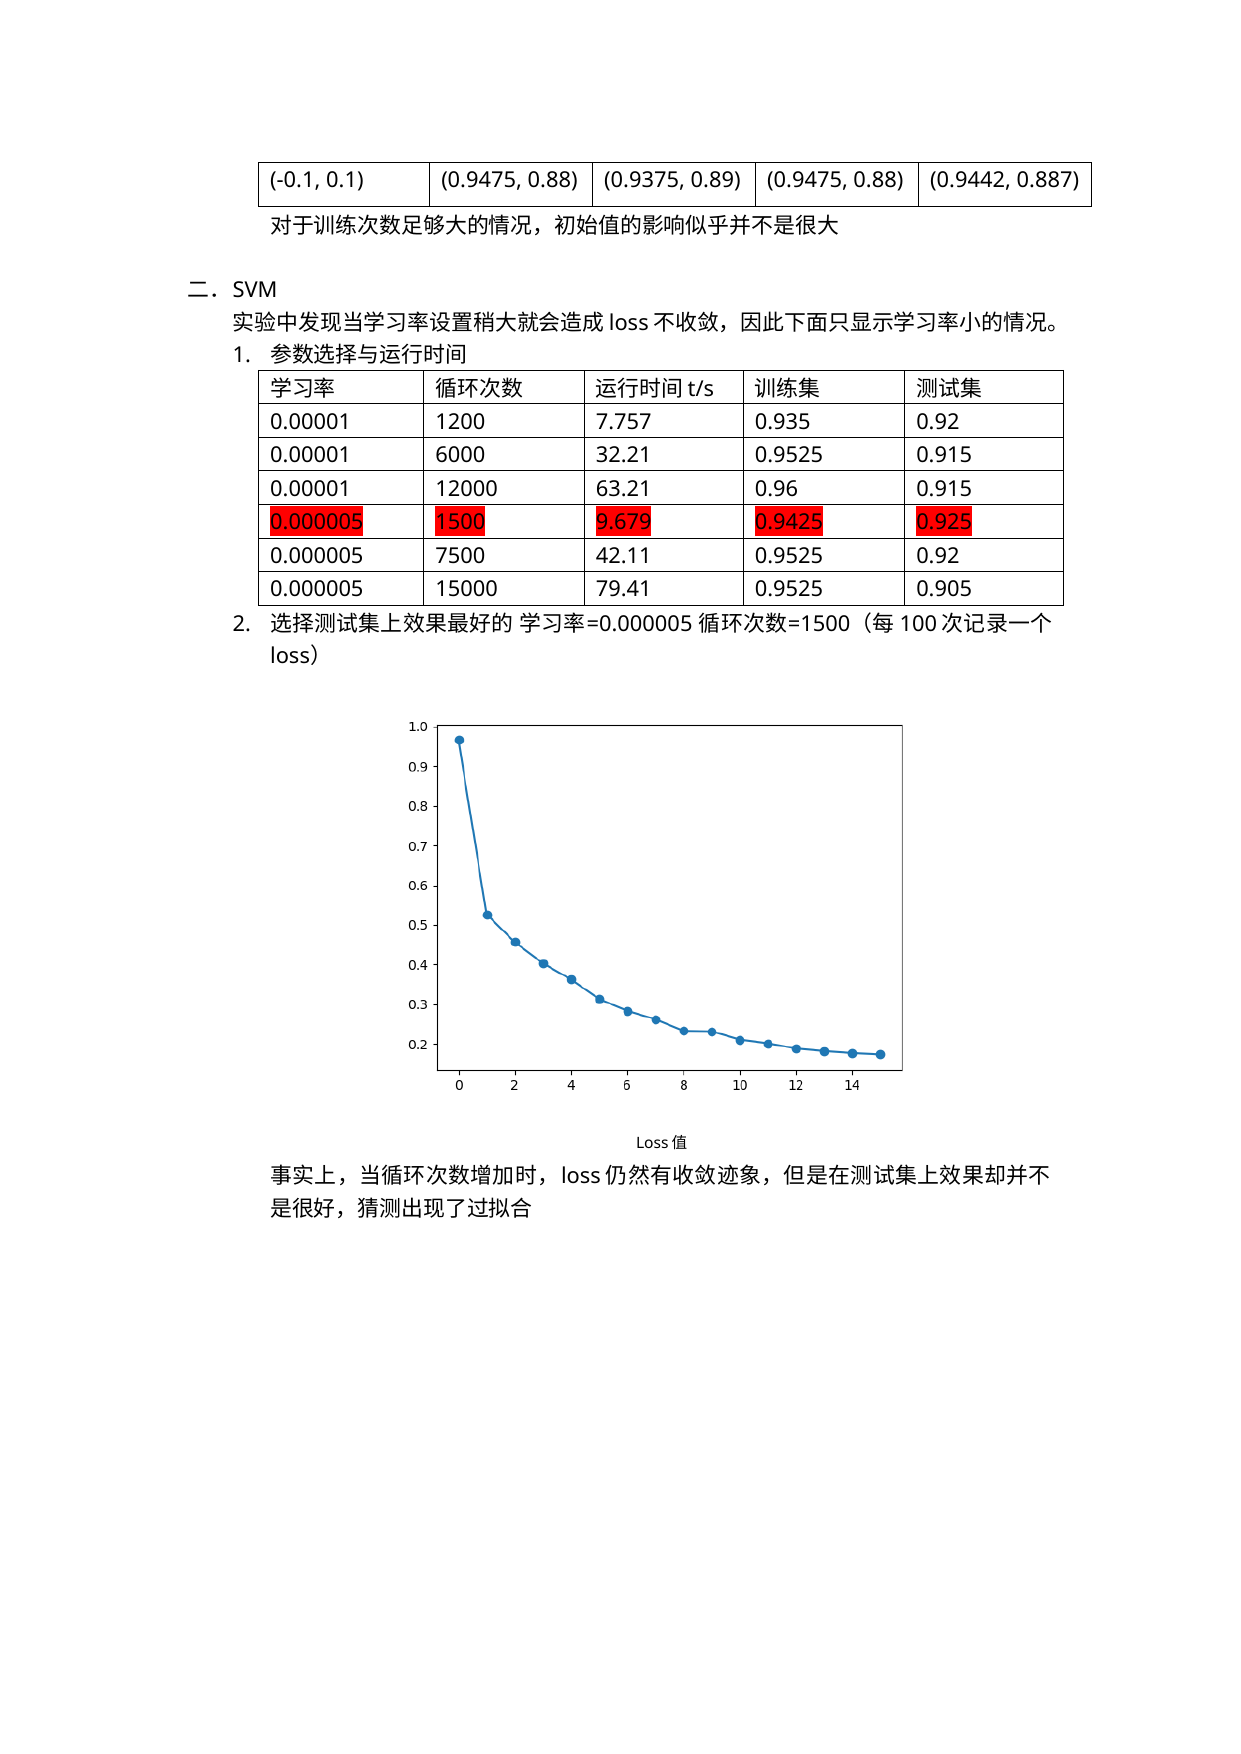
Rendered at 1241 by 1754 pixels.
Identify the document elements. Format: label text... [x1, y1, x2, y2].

table_cell 1200 [424, 404, 584, 437]
table_cell 0.000005 [259, 572, 423, 604]
table_cell 63.21 [585, 471, 743, 504]
table_cell 0.000005 [259, 539, 423, 571]
table_cell 0.925 [905, 505, 1063, 537]
list Loss值 [270, 1126, 1053, 1158]
table_cell 0.9525 [744, 572, 904, 604]
picture [362, 670, 960, 1119]
table_cell 6000 [424, 438, 584, 470]
table_cell 0.9425 [744, 505, 904, 537]
table_cell (0.9375, 0.89) [593, 163, 755, 206]
list 对于训练次数足够大的情况，初始值的影响似乎并不是很大 [270, 207, 1053, 240]
table_header 运行时间t/s [585, 371, 743, 403]
table_cell 7500 [424, 539, 584, 571]
table_cell 32.21 [585, 438, 743, 470]
table_header 循环次数 [424, 371, 584, 403]
table_cell 12000 [424, 471, 584, 504]
table_cell 79.41 [585, 572, 743, 604]
table_header 训练集 [744, 371, 904, 403]
table_header 学习率 [259, 371, 423, 403]
table_cell (0.9475, 0.88) [756, 163, 918, 206]
list SVM [187, 272, 1053, 305]
list 事实上，当循环次数增加时，loss仍然有收敛迹象，但是在测试集上效果却并不是很好，猜测出现了过拟合 [270, 1158, 1053, 1223]
table_cell 0.92 [905, 539, 1063, 571]
table_cell 0.000005 [259, 505, 423, 537]
table_cell (0.9475, 0.88) [430, 163, 592, 206]
table_cell 0.00001 [259, 404, 423, 437]
table_cell (-0.1, 0.1) [259, 163, 429, 206]
table_cell 0.00001 [259, 438, 423, 470]
list 实验中发现当学习率设置稍大就会造成loss不收敛，因此下面只显示学习率小的情况。 [232, 305, 1053, 337]
table_cell 1500 [424, 505, 584, 537]
table_cell 0.905 [905, 572, 1063, 604]
table_cell 0.915 [905, 438, 1063, 470]
table_cell 0.915 [905, 471, 1063, 504]
table_header 测试集 [905, 371, 1063, 403]
table_cell 7.757 [585, 404, 743, 437]
table_cell 0.96 [744, 471, 904, 504]
table_cell 9.679 [585, 505, 743, 537]
table_cell 0.92 [905, 404, 1063, 437]
table_cell 0.00001 [259, 471, 423, 504]
table_cell 0.935 [744, 404, 904, 437]
table_cell 15000 [424, 572, 584, 604]
table_cell 42.11 [585, 539, 743, 571]
list 参数选择与运行时间 [232, 337, 1053, 370]
table_cell 0.9525 [744, 539, 904, 571]
table_cell (0.9442, 0.887) [919, 163, 1091, 206]
table_cell 0.9525 [744, 438, 904, 470]
list 选择测试集上效果最好的 学习率=0.000005 循环次数=1500（每100次记录一个loss） [232, 606, 1053, 671]
